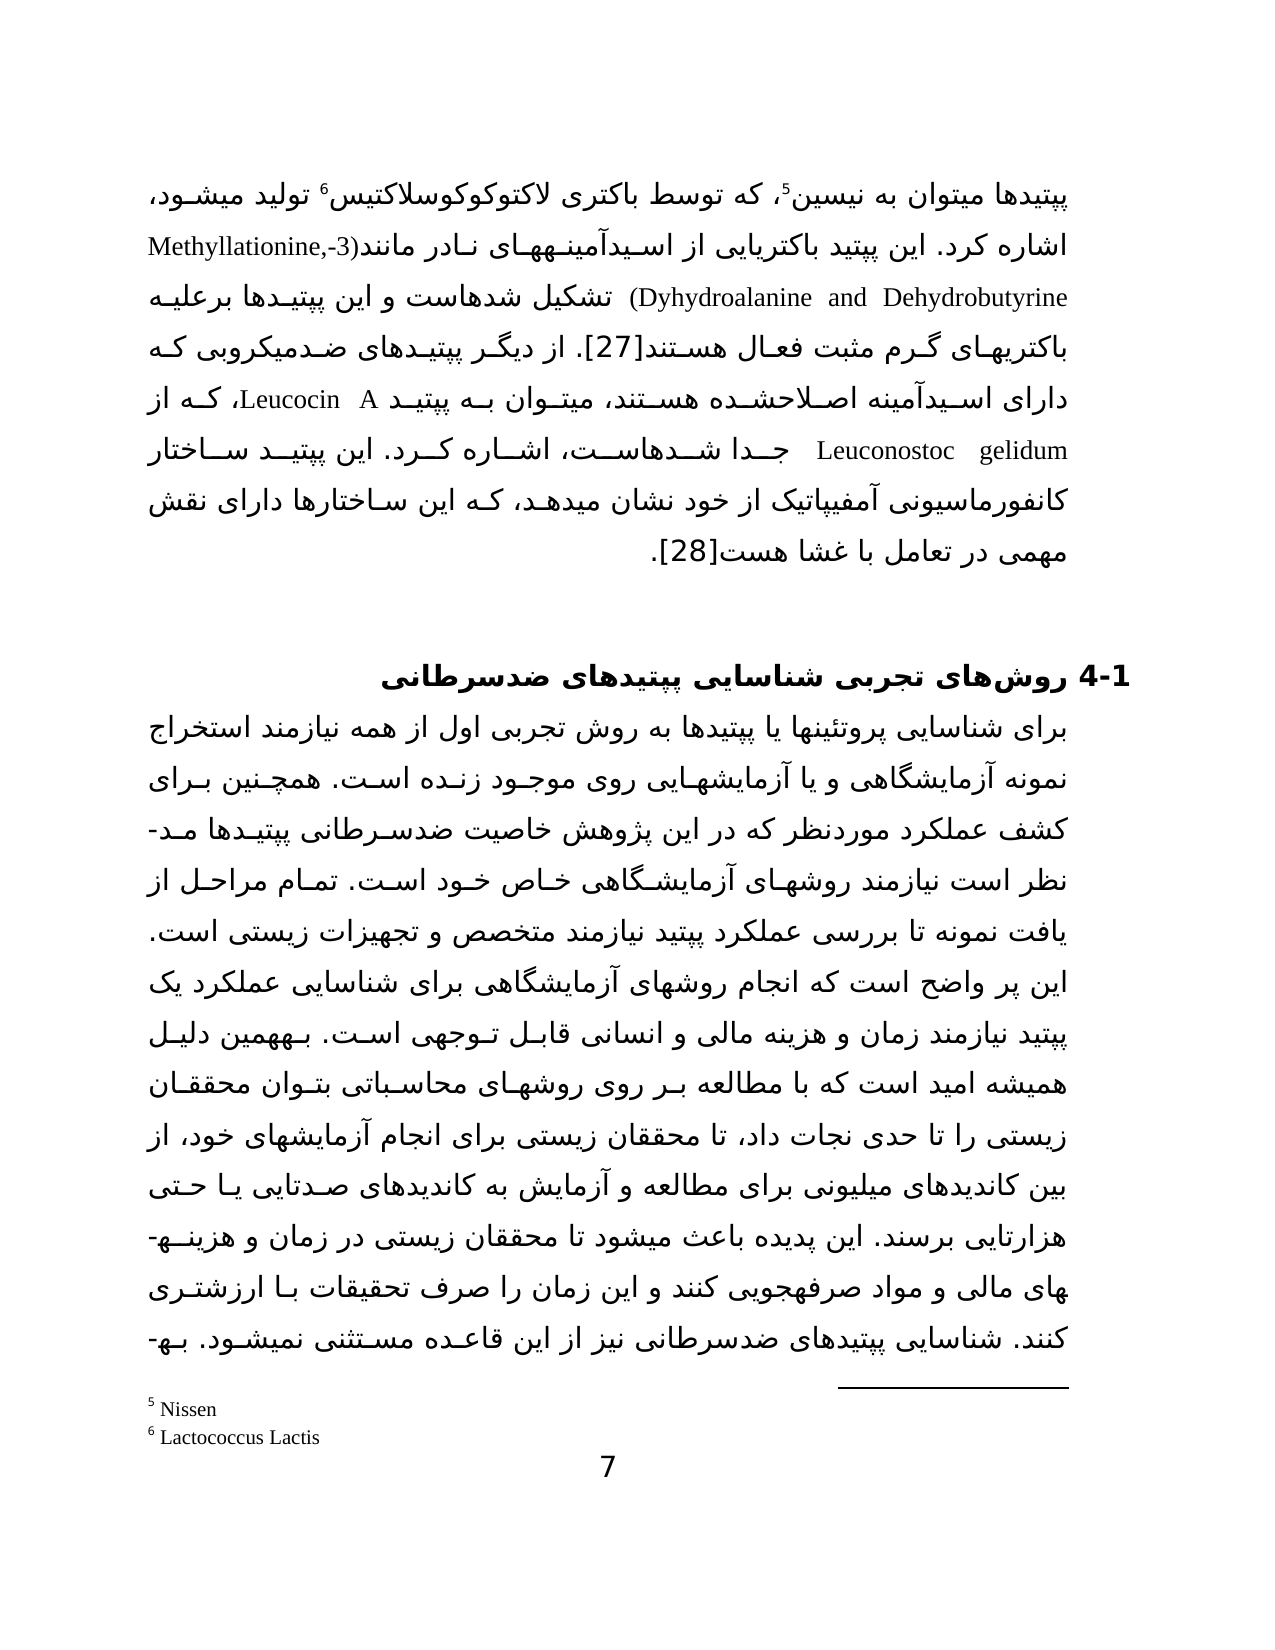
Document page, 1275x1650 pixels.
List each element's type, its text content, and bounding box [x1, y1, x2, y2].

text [148, 710, 1068, 1356]
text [148, 177, 1068, 568]
subtitle روش‌های تجربی شناسایی پپتیدهای ضدسرطانی [148, 659, 1068, 693]
